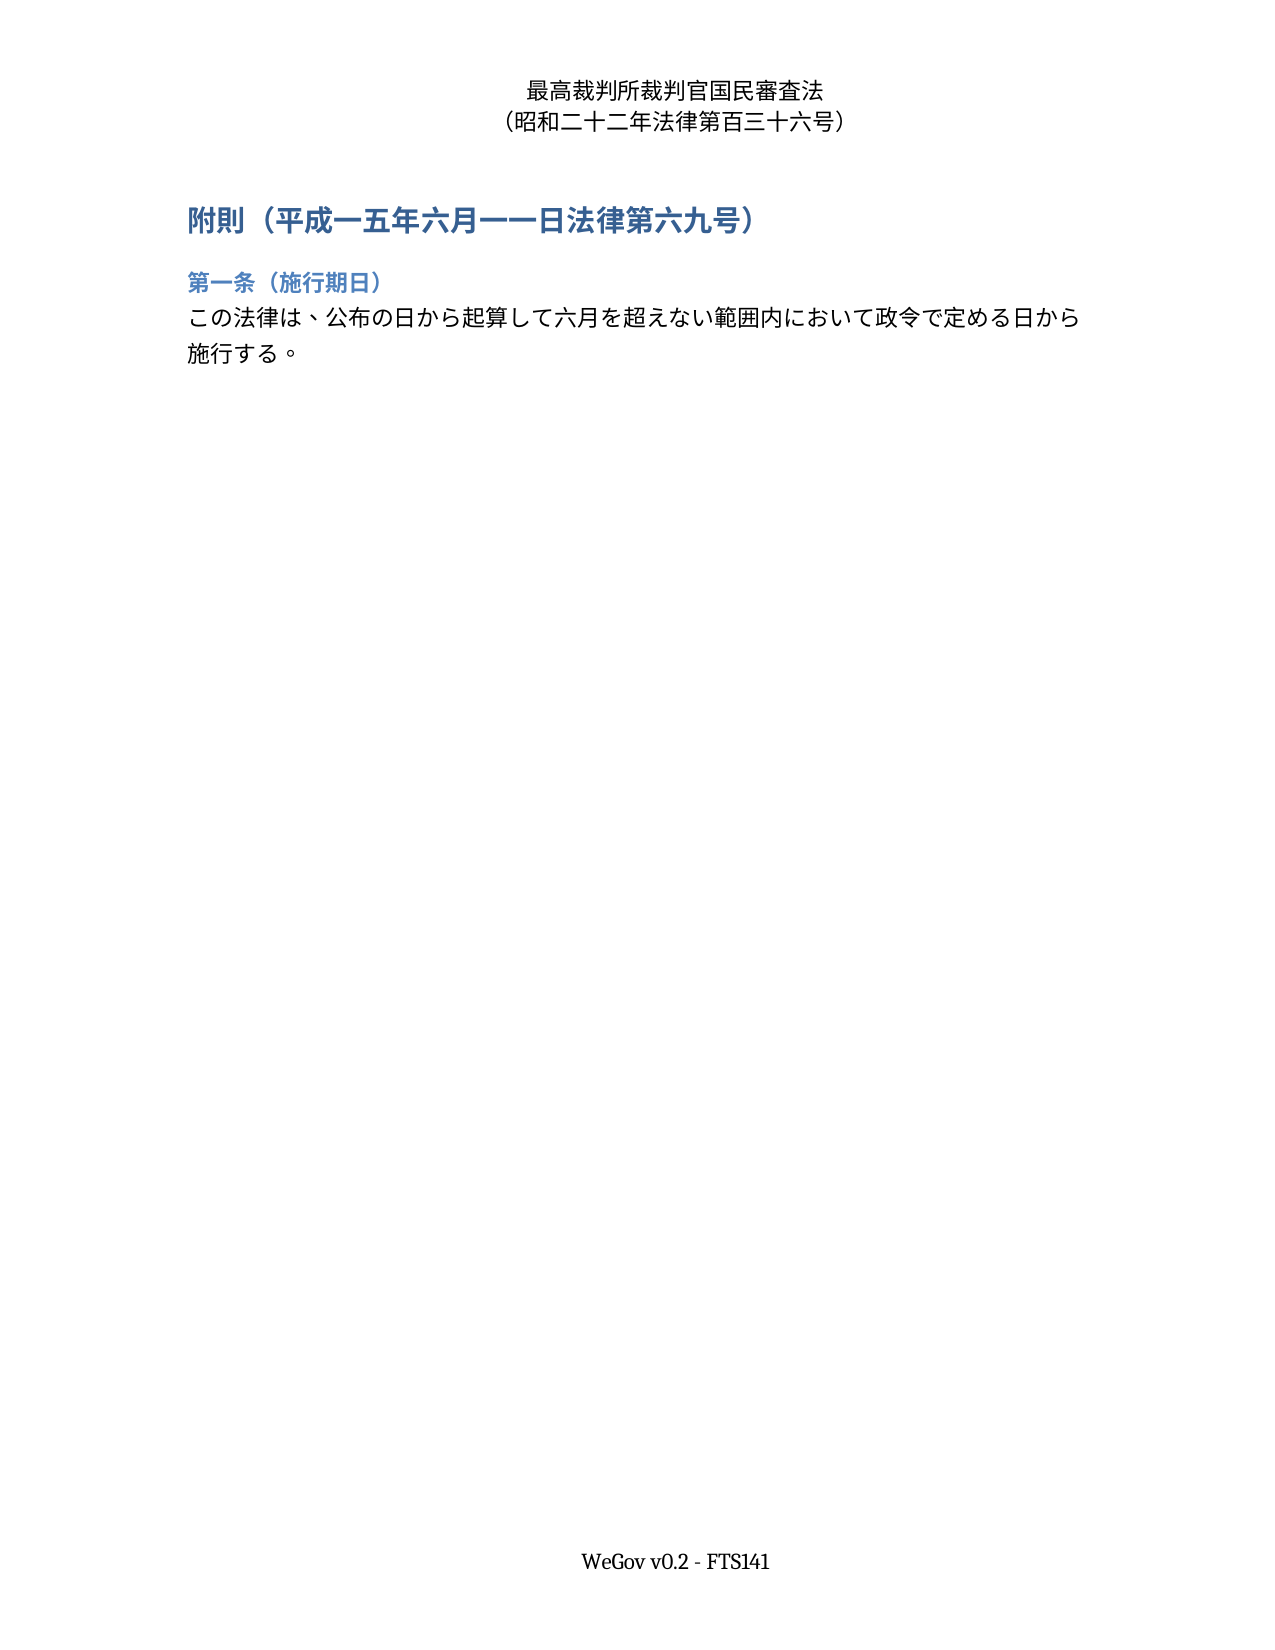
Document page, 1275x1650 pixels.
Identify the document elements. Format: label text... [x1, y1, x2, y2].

subtitle 第一条（施行期日） [187, 266, 1087, 298]
text この法律は、公布の日から起算して六月を超えない範囲内において政令で定める日から施行する。 [187, 302, 1087, 369]
subtitle 附則（平成一五年六月一一日法律第六九号） [187, 200, 1087, 240]
